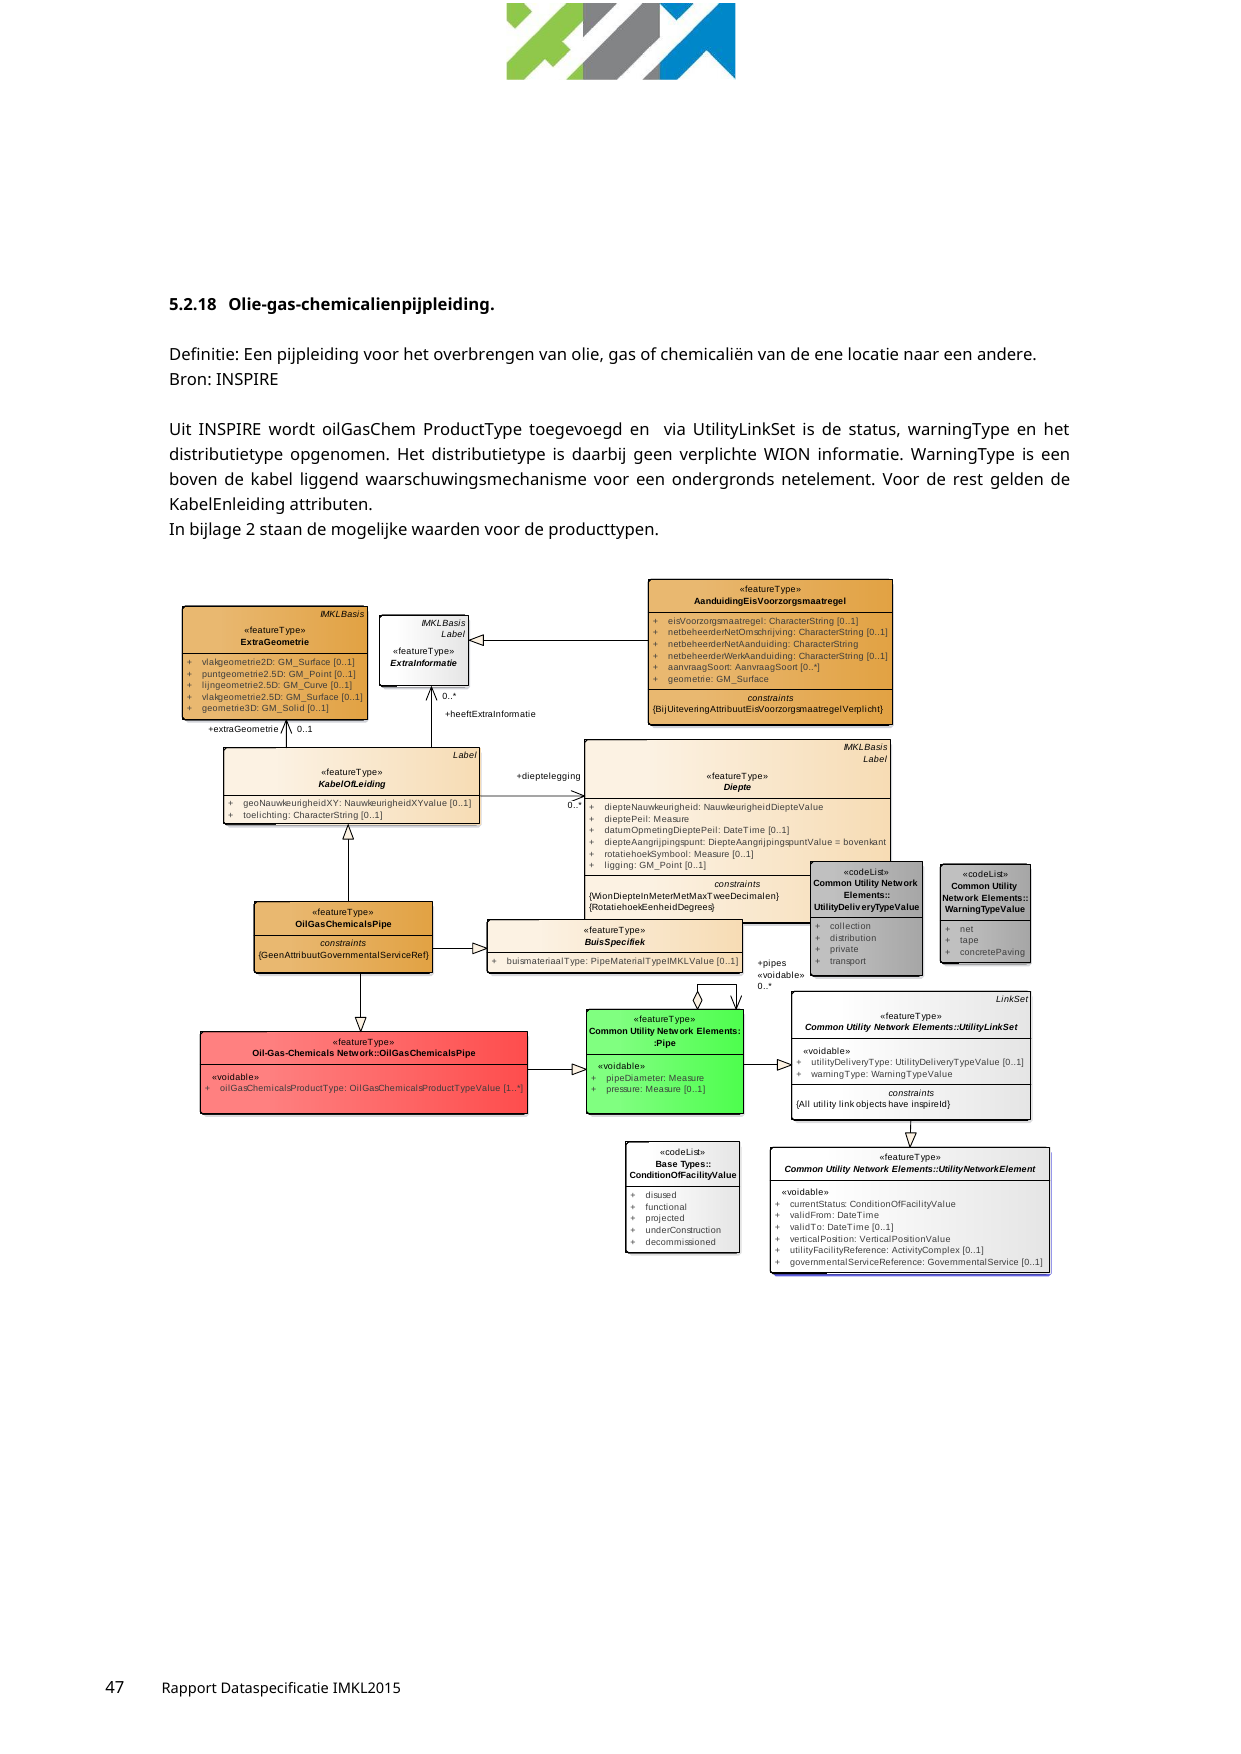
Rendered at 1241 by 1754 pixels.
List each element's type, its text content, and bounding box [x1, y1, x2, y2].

picture [506, 3, 718, 80]
text Definitie: Een pijpleiding voor het overbrengen van olie, gas of chemicaliën van de ene locatie naar een andere. [169, 341, 1071, 366]
text Bron: INSPIRE [169, 366, 1071, 391]
text In bijlage 2 staan de mogelijke waarden voor de producttypen. [169, 516, 1071, 541]
picture [677, 50, 736, 80]
text Olie-gas-chemicalienpijpleiding. [169, 291, 1071, 316]
text Uit INSPIRE wordt oilGasChem ProductType toegevoegd en via UtilityLinkSet is de status, warningType en het distributietype opgenomen. Het distributietype is daarbij geen verplichte WION informatie. WarningType is een boven de kabel liggend waarschuwingsmechanisme voor een ondergronds netelement. Voor de rest gelden de KabelEnleiding attributen. [169, 416, 1071, 516]
